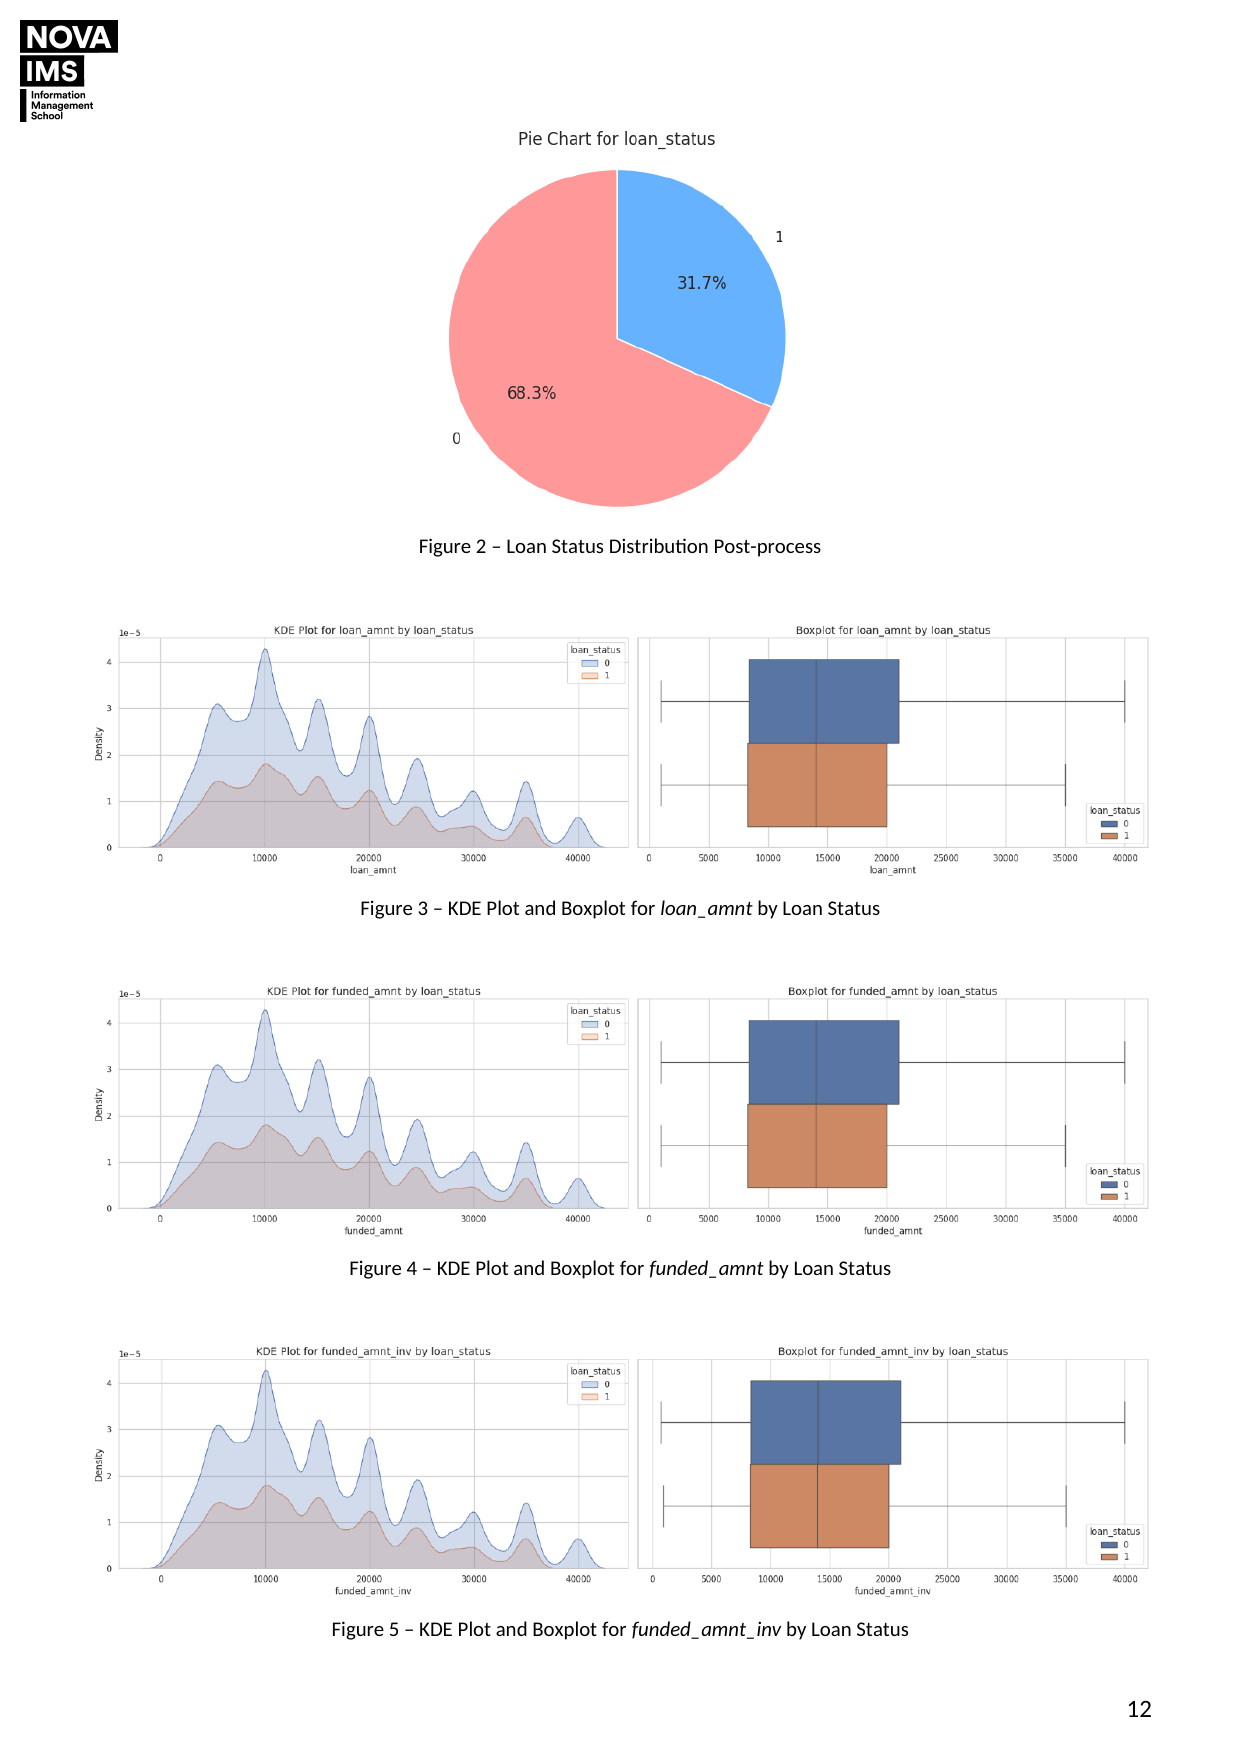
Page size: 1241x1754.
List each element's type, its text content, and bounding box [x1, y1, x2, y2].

text Figure 2 – Loan Status Distribution Post-process [88, 534, 1152, 559]
text Figure 5 – KDE Plot and Boxplot for funded_amnt_inv by Loan Status [88, 1616, 1152, 1641]
picture [88, 981, 1152, 1239]
picture [88, 620, 1152, 879]
picture [88, 1342, 1152, 1600]
picture [20, 20, 118, 122]
text Figure 3 – KDE Plot and Boxplot for loan_amnt by Loan Status [88, 895, 1152, 920]
picture [430, 121, 811, 517]
text Figure 4 – KDE Plot and Boxplot for funded_amnt by Loan Status [88, 1255, 1152, 1281]
